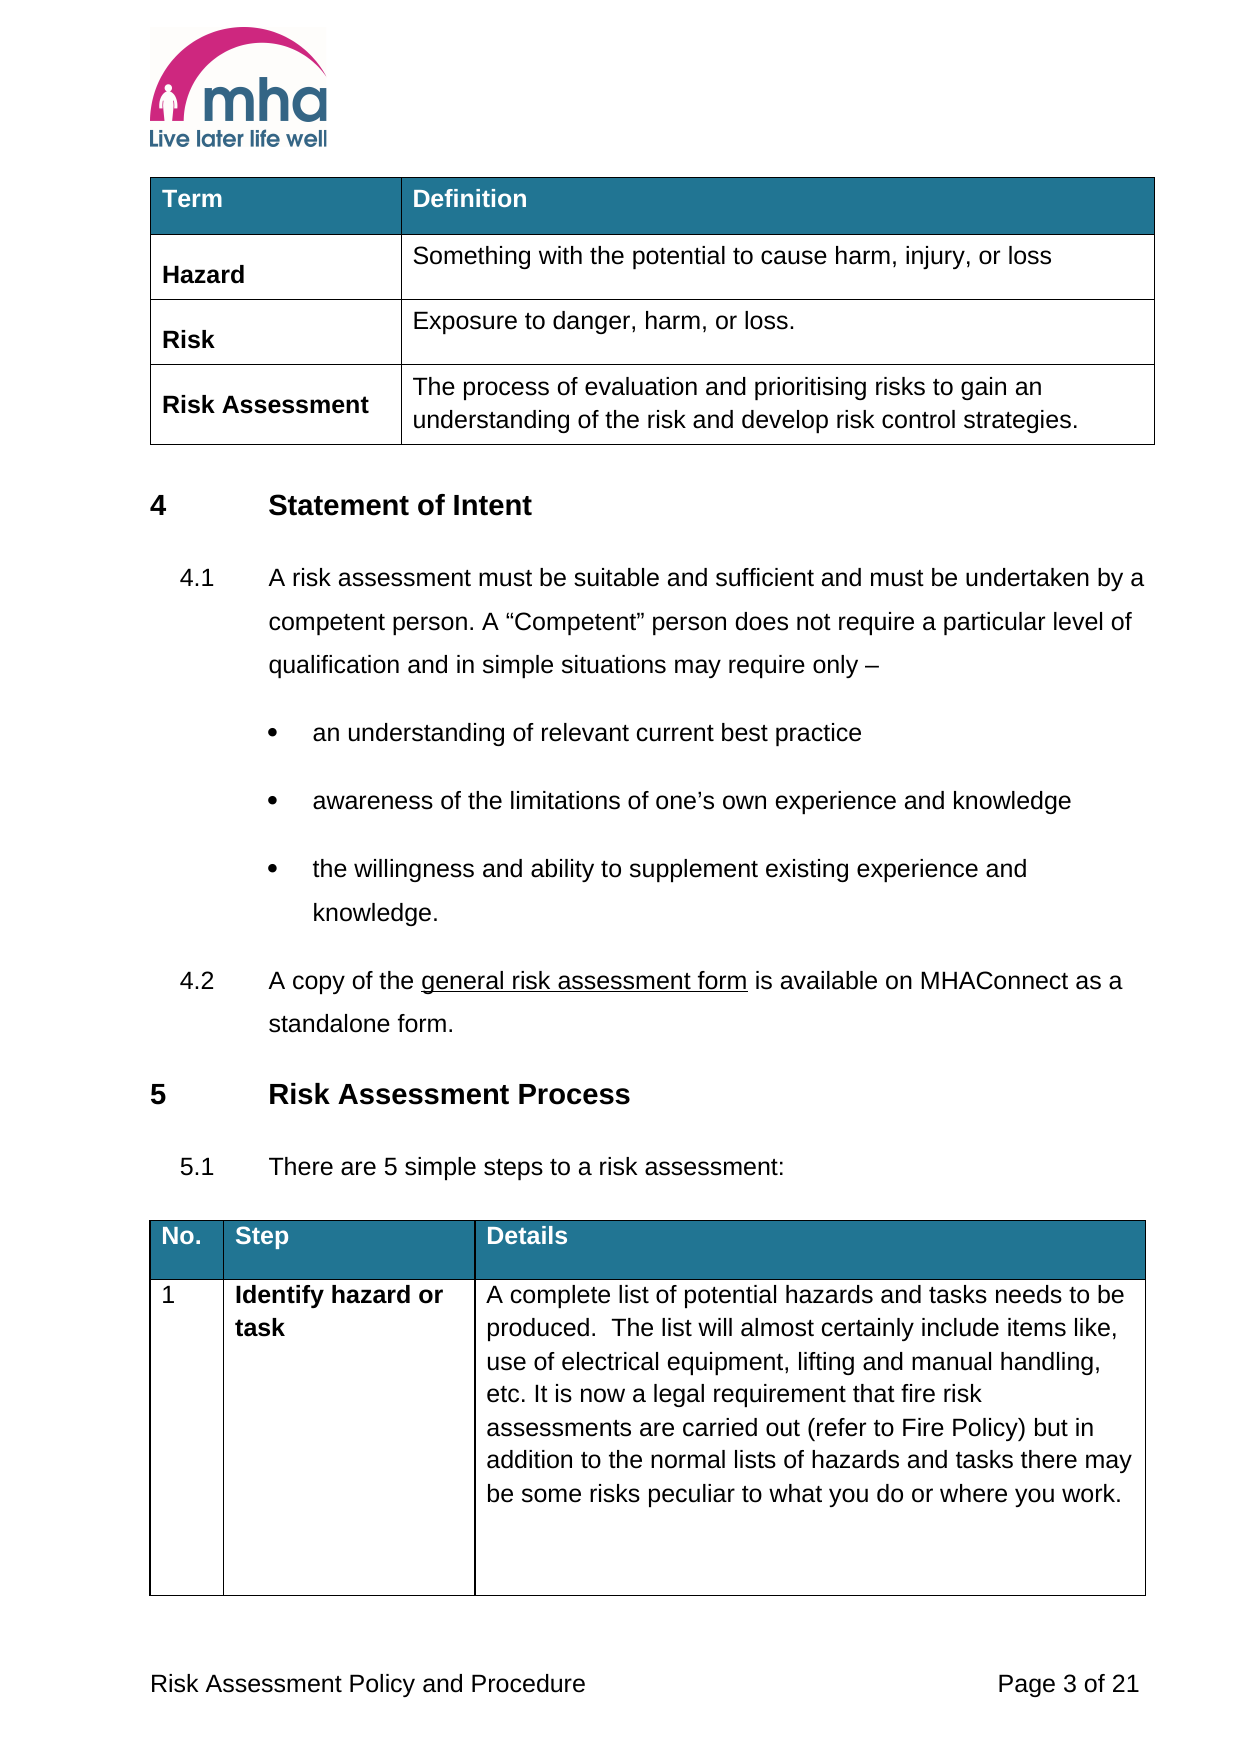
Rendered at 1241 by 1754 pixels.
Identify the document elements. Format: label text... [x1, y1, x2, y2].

text There are 5 simple steps to a risk assessment: [179, 1152, 1146, 1181]
table_header Details [476, 1221, 1145, 1279]
picture [150, 27, 327, 147]
table_header Term [151, 178, 401, 234]
list the willingness and ability to supplement existing experience and knowledge. [268, 854, 1146, 926]
table_cell Identify hazard or task [224, 1280, 474, 1594]
table_header No. [151, 1221, 223, 1279]
subtitle Statement of Intent [150, 488, 1146, 522]
text A risk assessment must be suitable and sufficient and must be undertaken by a competent person. A “Competent” person does not require a particular level of qualification and in simple situations may require only – [179, 563, 1146, 678]
table_cell Risk Assessment [151, 365, 401, 444]
subtitle Risk Assessment Process [150, 1077, 1146, 1110]
table_cell Exposure to danger, harm, or loss. [402, 300, 1154, 364]
table_cell Hazard [151, 235, 401, 299]
table_cell Something with the potential to cause harm, injury, or loss [402, 235, 1154, 299]
table_cell 1 [151, 1280, 223, 1594]
text A copy of the general risk assessment form is available on MHAConnect as a standalone form. [179, 966, 1146, 1037]
list an understanding of relevant current best practice [268, 718, 1146, 747]
table_cell Risk [151, 300, 401, 364]
list awareness of the limitations of one’s own experience and knowledge [268, 786, 1146, 815]
table_header Step [224, 1221, 474, 1279]
table_header Definition [402, 178, 1154, 234]
table_cell The process of evaluation and prioritising risks to gain an understanding of the risk and develop risk control strategies. [402, 365, 1154, 444]
